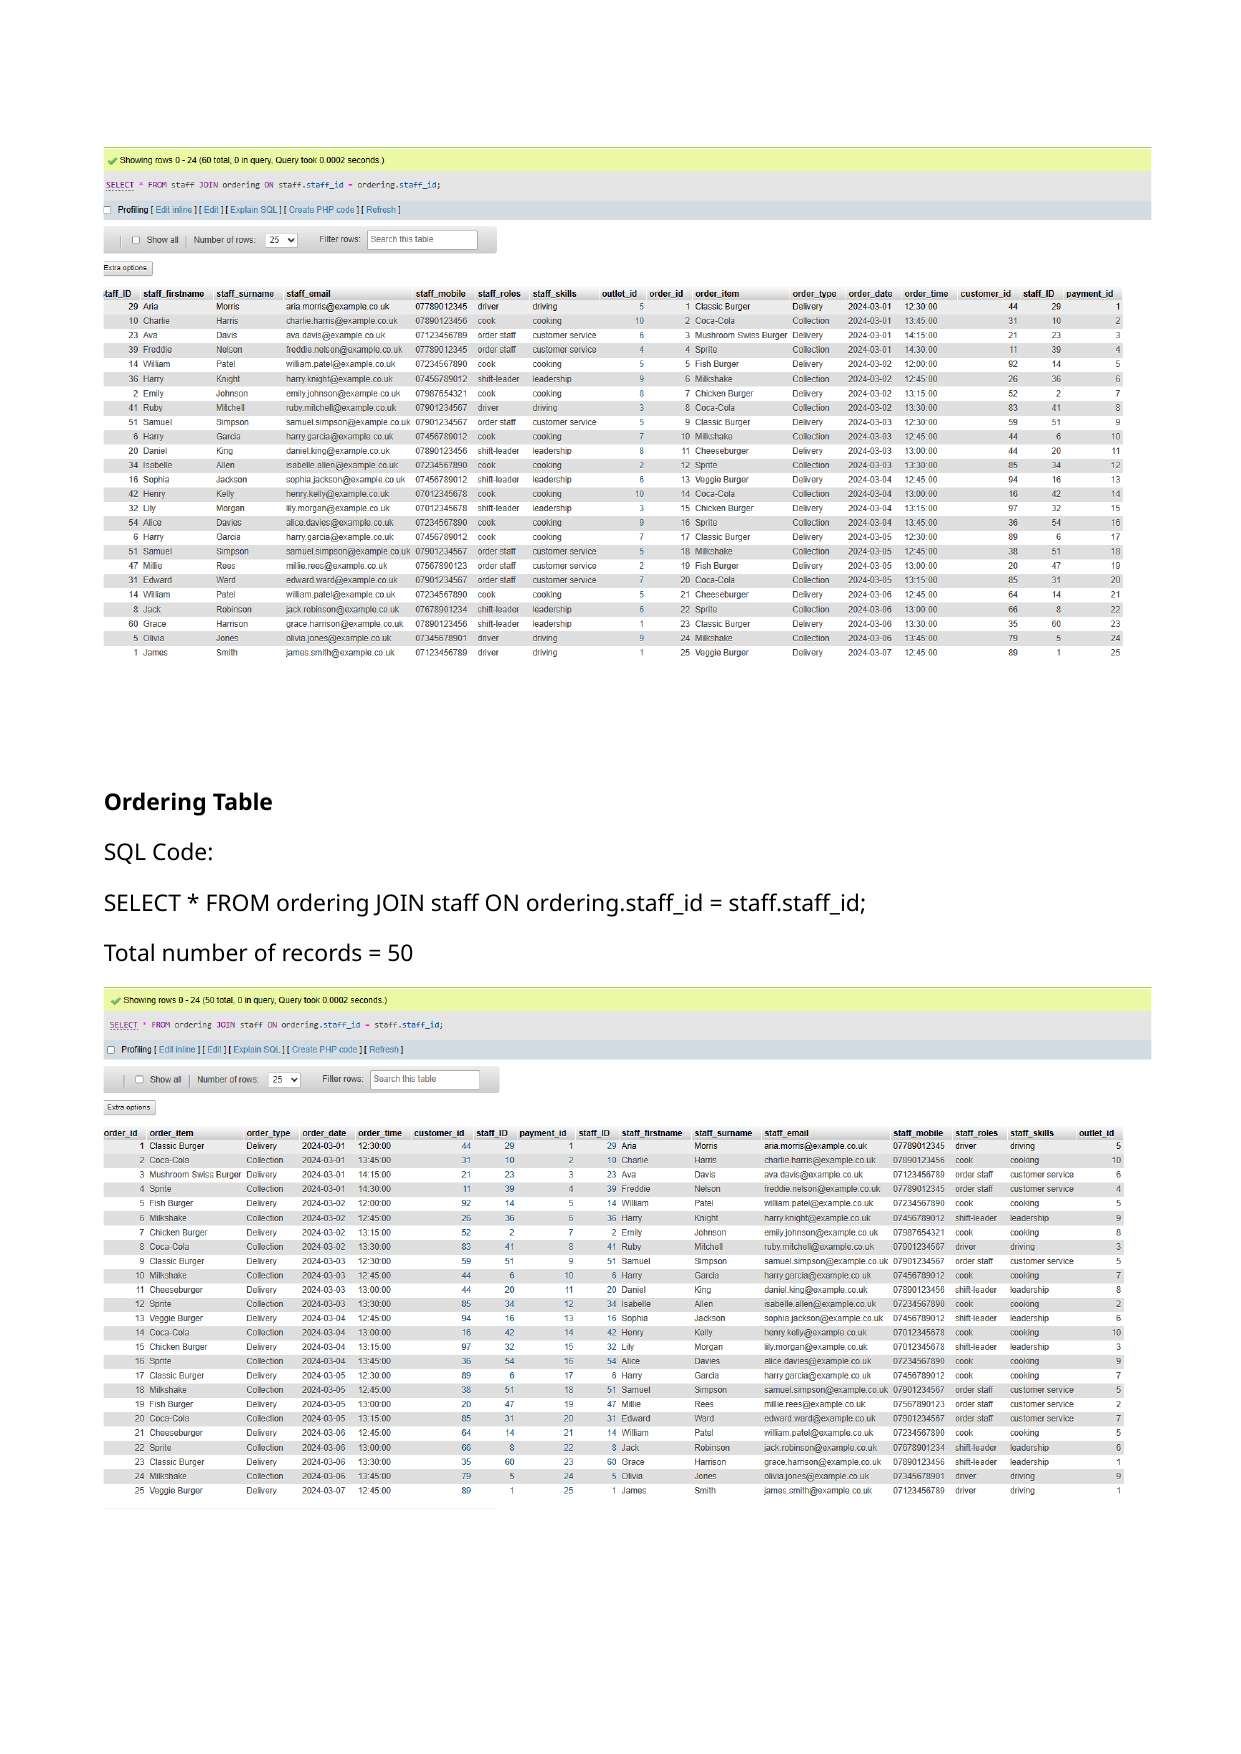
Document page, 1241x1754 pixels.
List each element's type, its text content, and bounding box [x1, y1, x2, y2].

text SELECT * FROM ordering JOIN staff ON ordering.staff_id = staff.staff_id; [103, 886, 1152, 918]
text SQL Code: [103, 836, 1152, 867]
text Total number of records = 50 [103, 937, 1152, 968]
picture [103, 147, 1152, 666]
text Ordering Table [103, 786, 1152, 817]
picture [103, 987, 1152, 1509]
